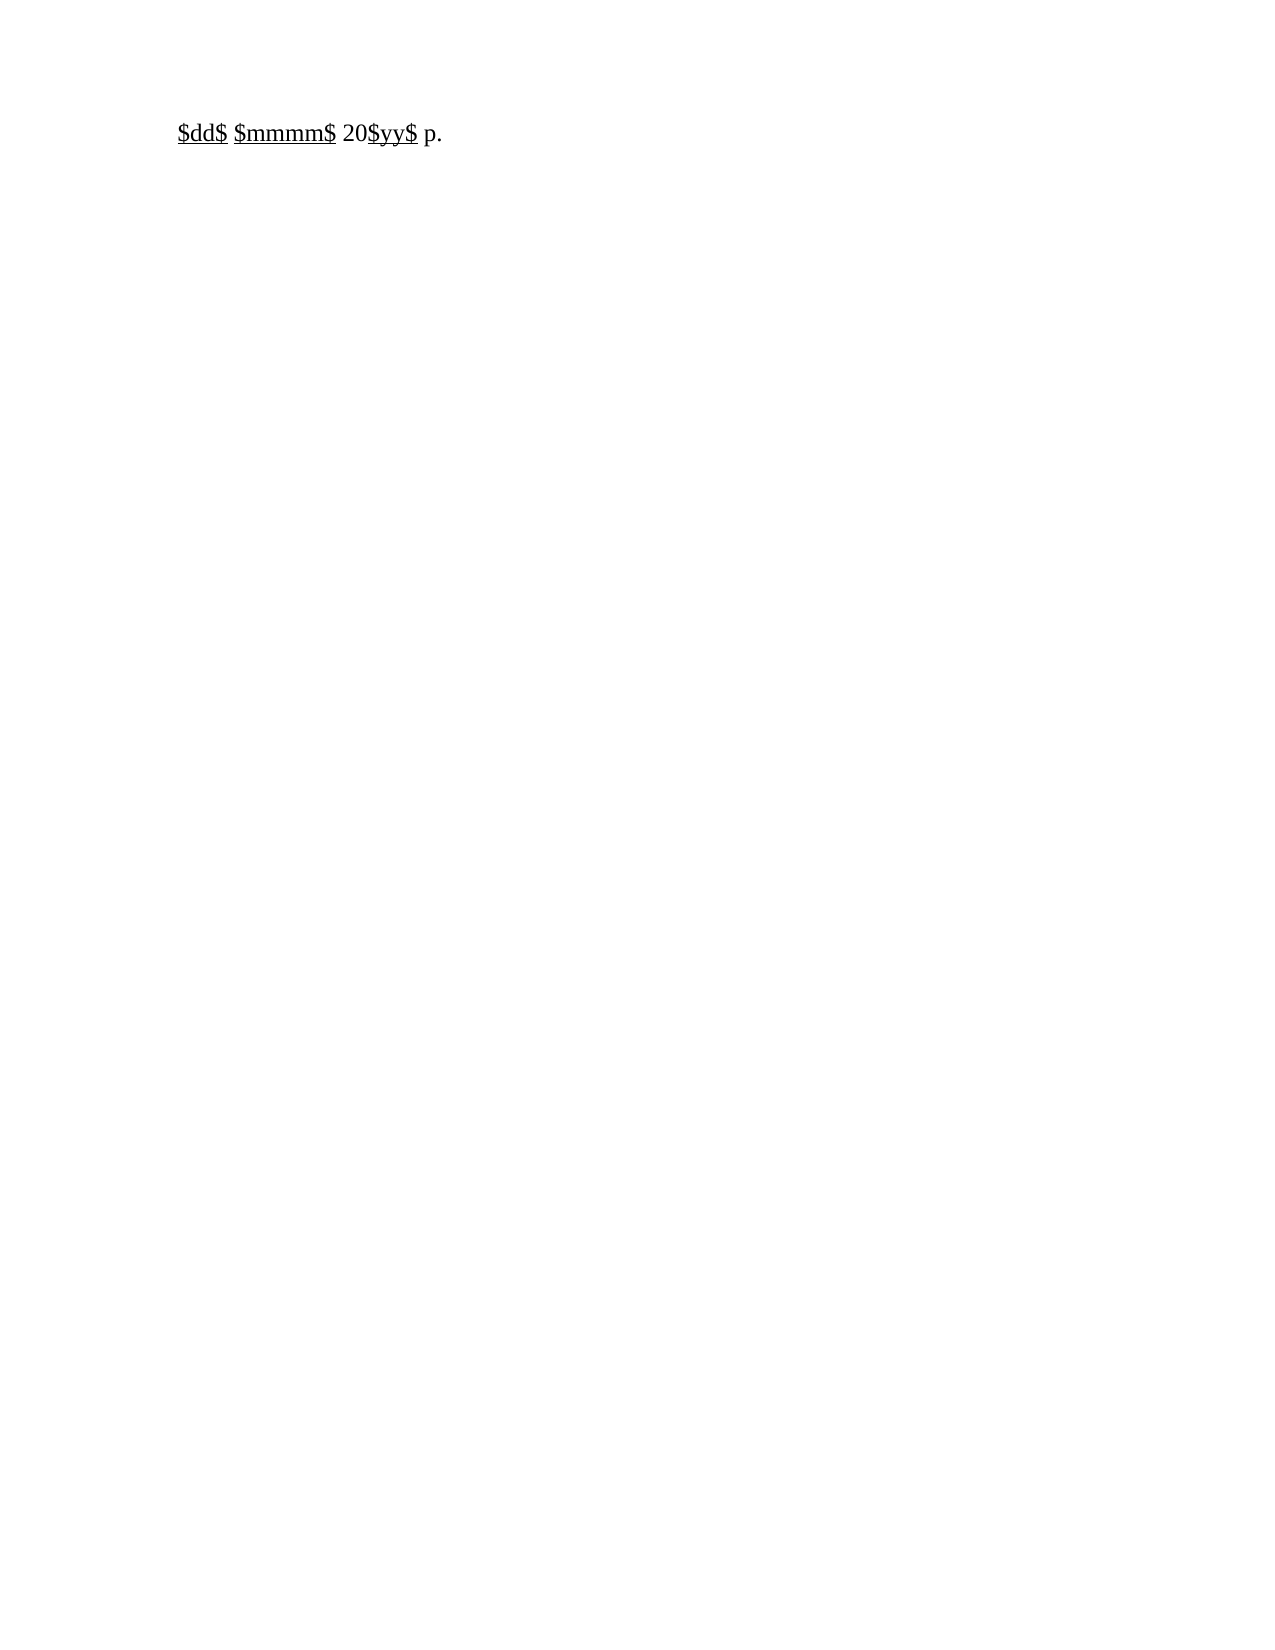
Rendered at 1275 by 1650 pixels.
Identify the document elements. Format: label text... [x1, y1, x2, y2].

text $dd$ $mmmm$ 20$yy$ р. [177, 118, 1186, 147]
